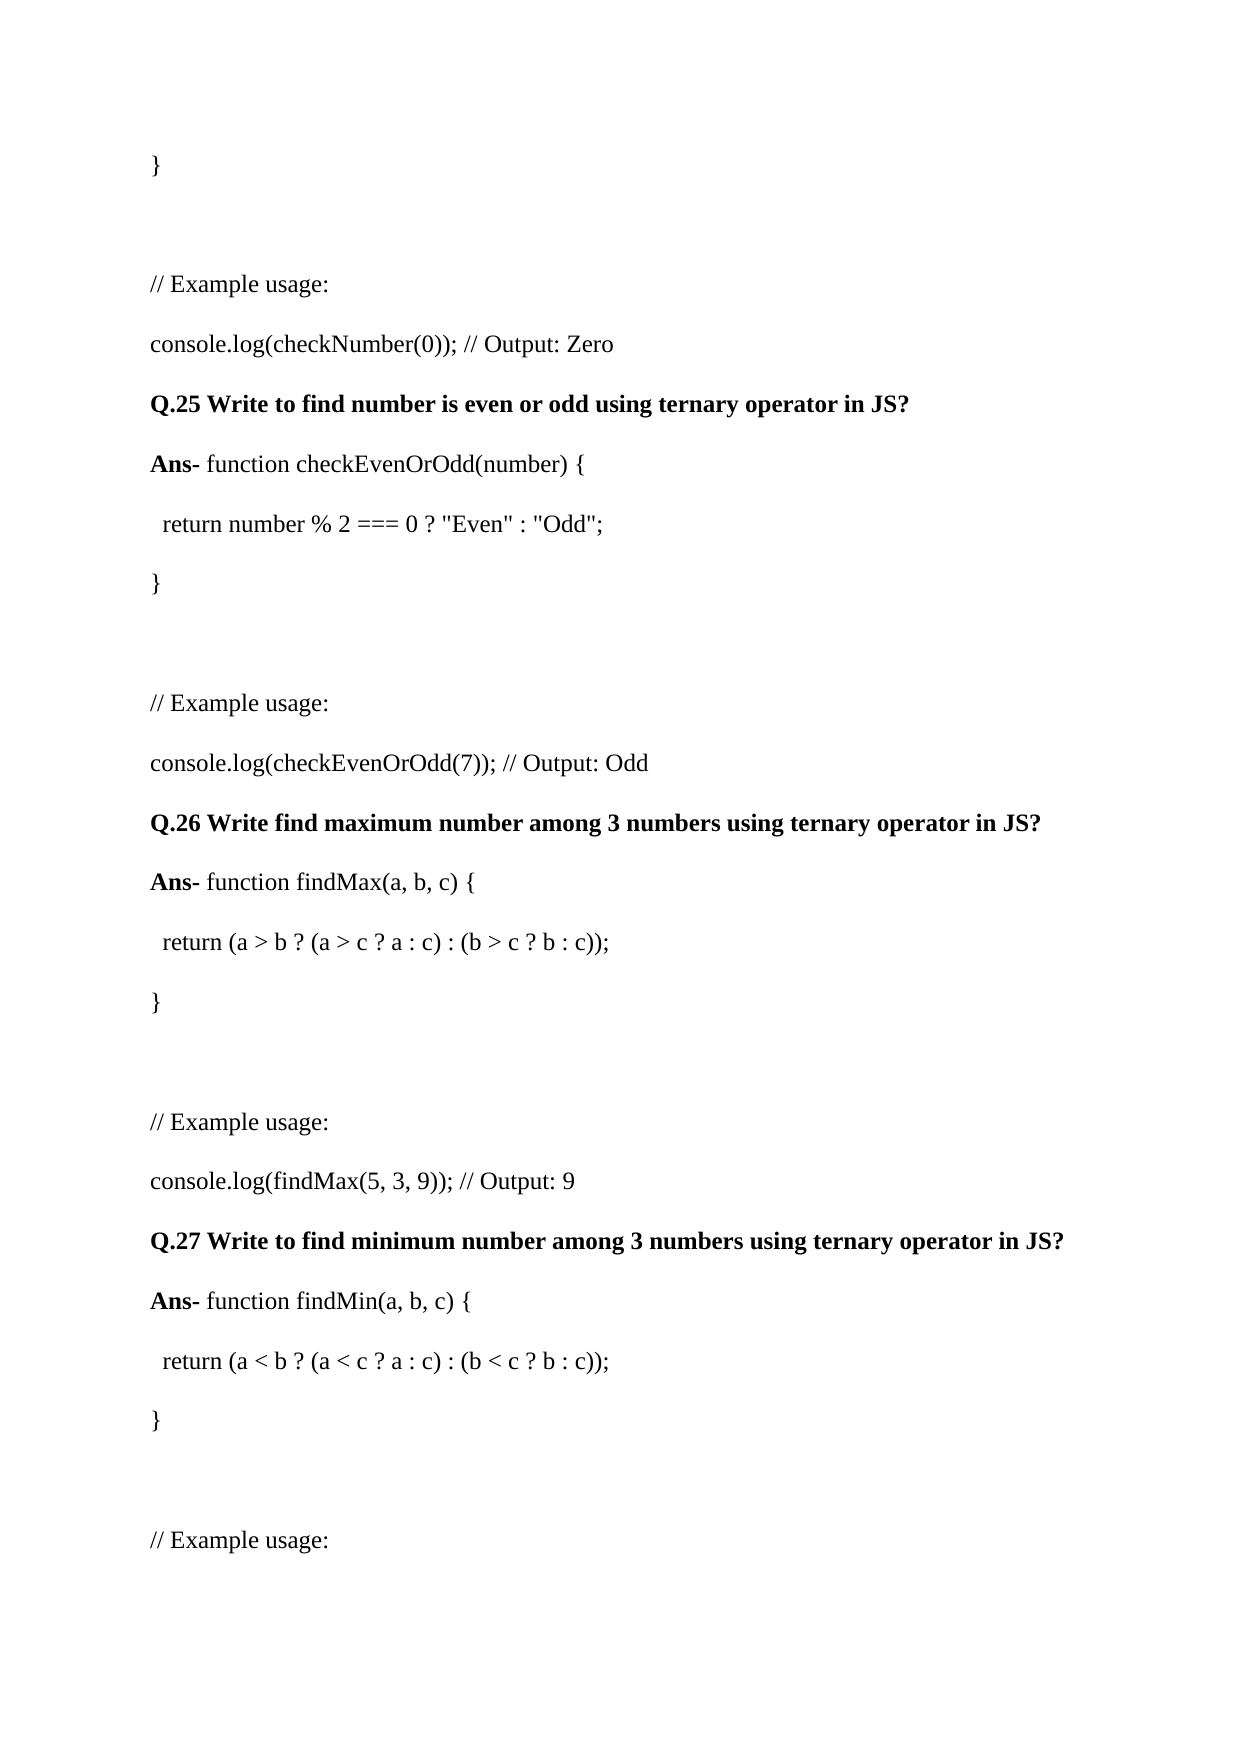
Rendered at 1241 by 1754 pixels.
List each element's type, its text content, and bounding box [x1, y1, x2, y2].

text console.log(checkNumber(0)); // Output: Zero [150, 329, 1090, 358]
text Q.25 Write to find number is even or odd using ternary operator in JS? [150, 389, 1090, 418]
text } [150, 1406, 1090, 1434]
text } [150, 150, 1090, 179]
text } [150, 568, 1090, 597]
text // Example usage: [150, 1107, 1090, 1135]
text return (a > b ? (a > c ? a : c) : (b > c ? b : c)); [150, 927, 1090, 956]
text } [150, 987, 1090, 1016]
text Q.26 Write find maximum number among 3 numbers using ternary operator in JS? [150, 808, 1090, 836]
text // Example usage: [150, 269, 1090, 298]
text Ans- function findMin(a, b, c) { [150, 1286, 1090, 1315]
text return (a < b ? (a < c ? a : c) : (b < c ? b : c)); [150, 1346, 1090, 1374]
text Ans- function checkEvenOrOdd(number) { [150, 449, 1090, 478]
text return number % 2 === 0 ? "Even" : "Odd"; [150, 509, 1090, 537]
text console.log(findMax(5, 3, 9)); // Output: 9 [150, 1166, 1090, 1195]
text Ans- function findMax(a, b, c) { [150, 867, 1090, 896]
text // Example usage: [150, 688, 1090, 717]
text Q.27 Write to find minimum number among 3 numbers using ternary operator in JS? [150, 1226, 1090, 1255]
text console.log(checkEvenOrOdd(7)); // Output: Odd [150, 748, 1090, 777]
text // Example usage: [150, 1525, 1090, 1554]
